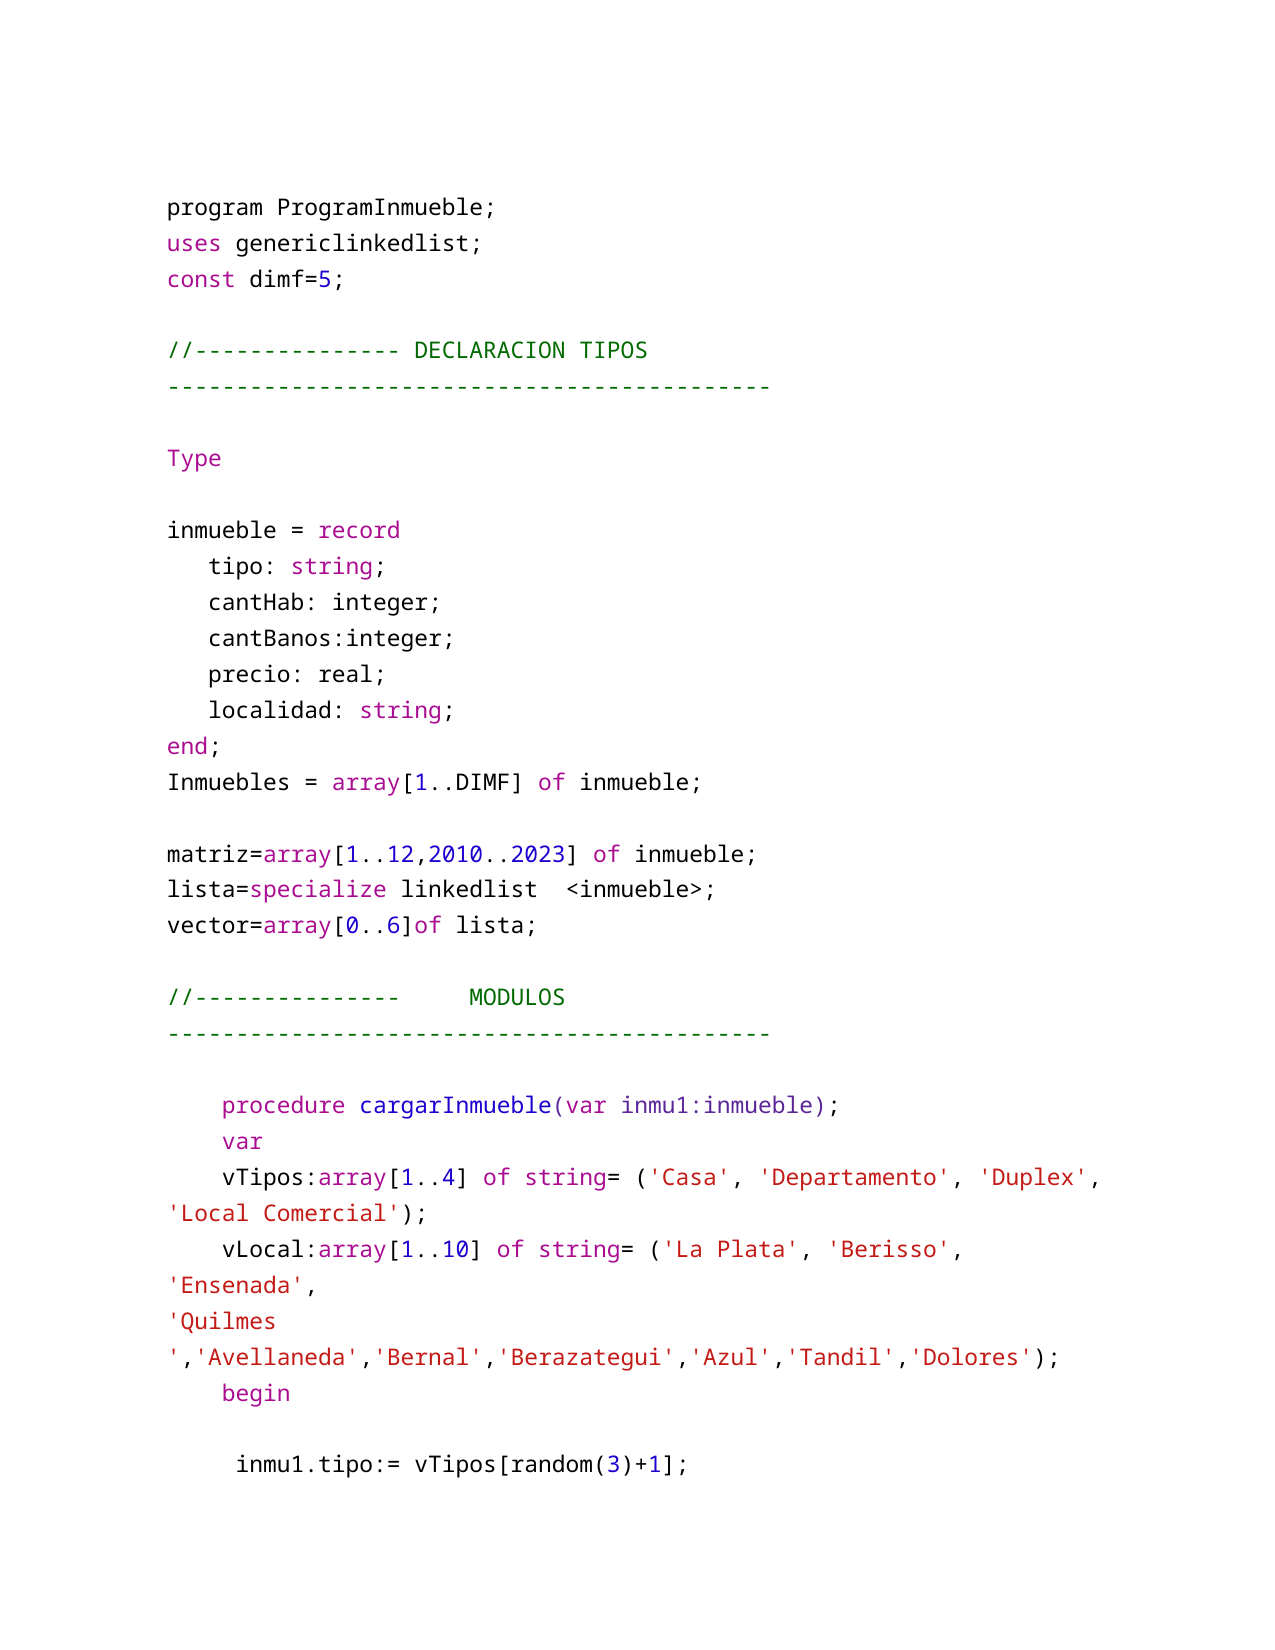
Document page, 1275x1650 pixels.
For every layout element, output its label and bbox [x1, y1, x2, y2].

table_header [156, 180, 1125, 1490]
